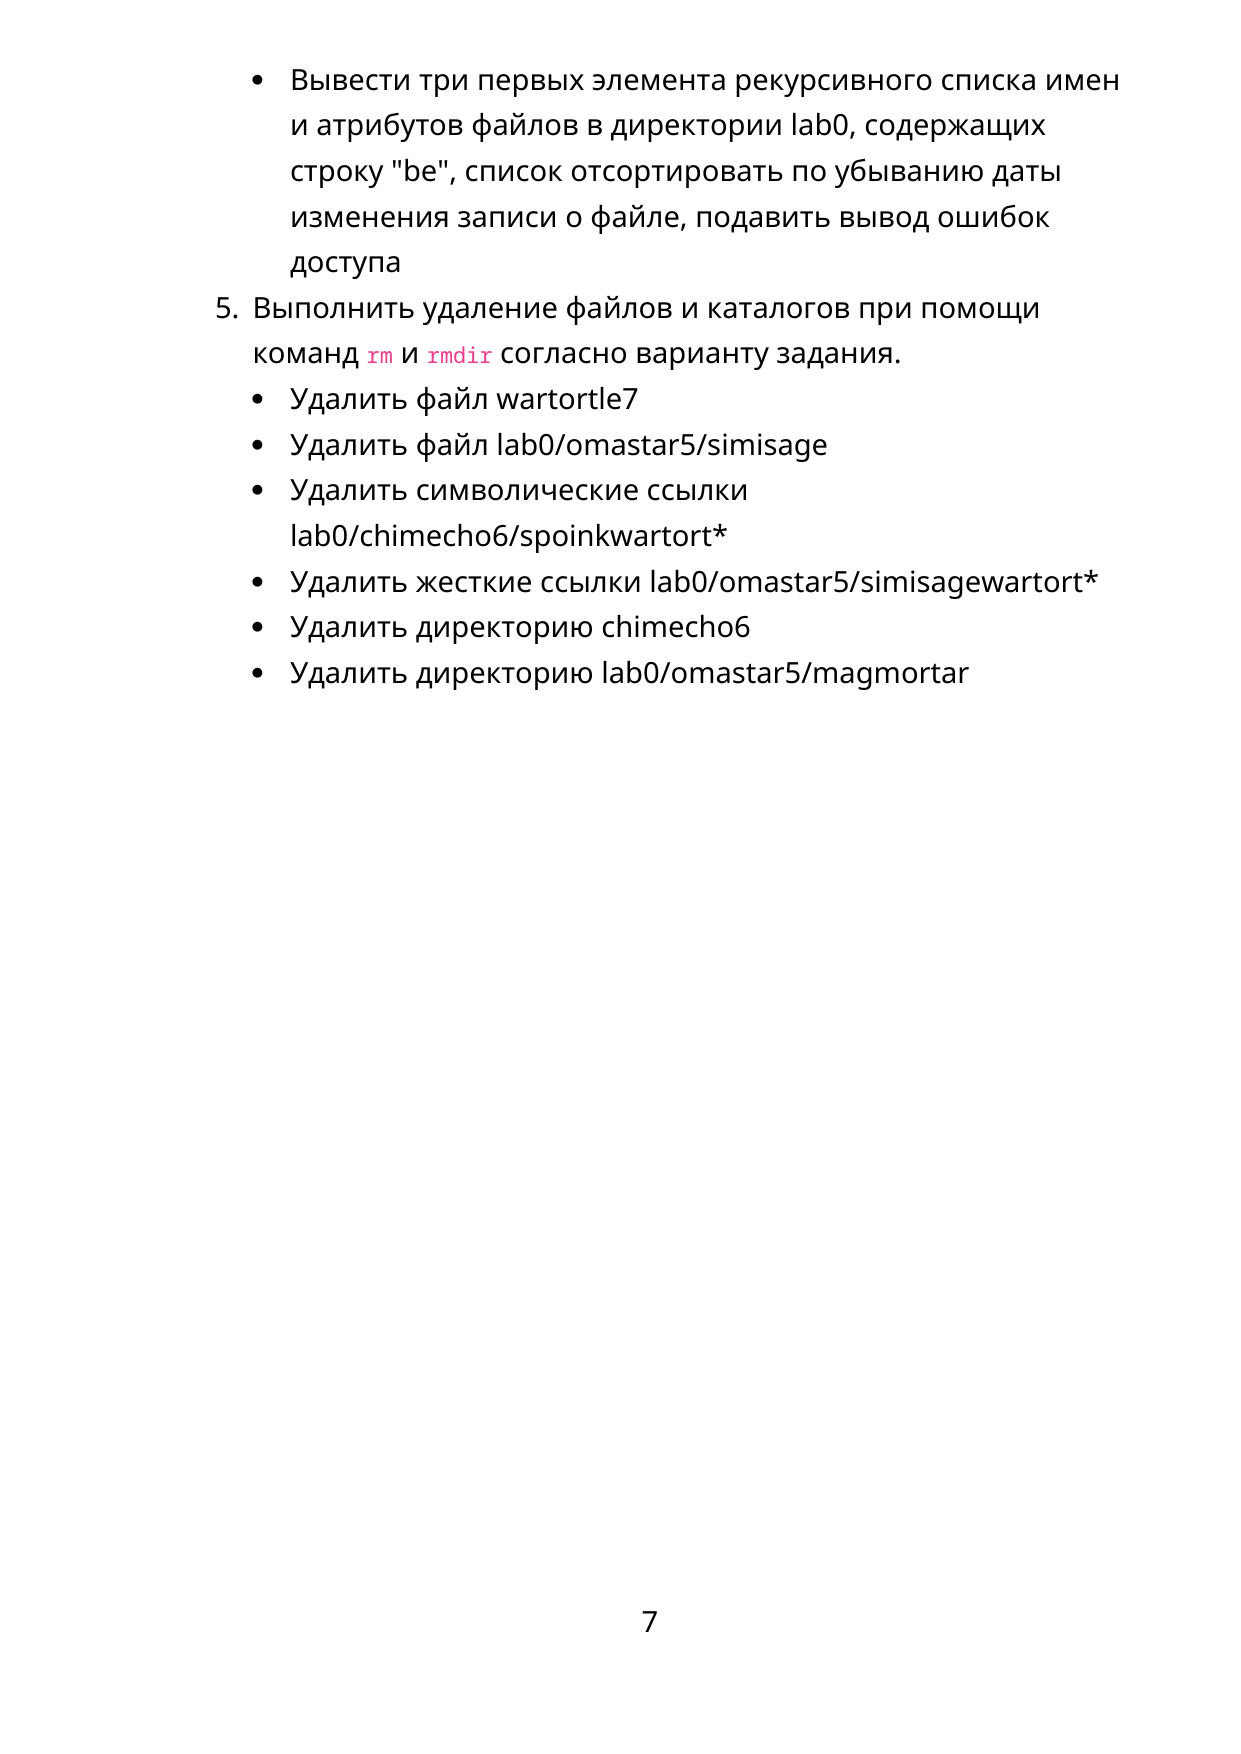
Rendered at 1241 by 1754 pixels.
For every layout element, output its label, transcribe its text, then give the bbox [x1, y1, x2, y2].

list Удалить жесткие ссылки lab0/omastar5/simisagewartort* [252, 561, 1122, 601]
list Удалить директорию chimecho6 [252, 607, 1122, 646]
list Удалить файл wartortle7 [252, 378, 1122, 418]
list Удалить символические ссылки lab0/chimecho6/spoinkwartort* [252, 470, 1122, 555]
list Вывести три первых элемента рекурсивного списка имен и атрибутов файлов в директории lab0, содержащих строку "be", список отсортировать по убыванию даты изменения записи о файле, подавить вывод ошибок доступа [252, 59, 1122, 281]
list Удалить директорию lab0/omastar5/magmortar [252, 652, 1122, 692]
list Выполнить удаление файлов и каталогов при помощи команд rm и rmdir согласно варианту задания. [215, 287, 1122, 372]
list Удалить файл lab0/omastar5/simisage [252, 424, 1122, 464]
